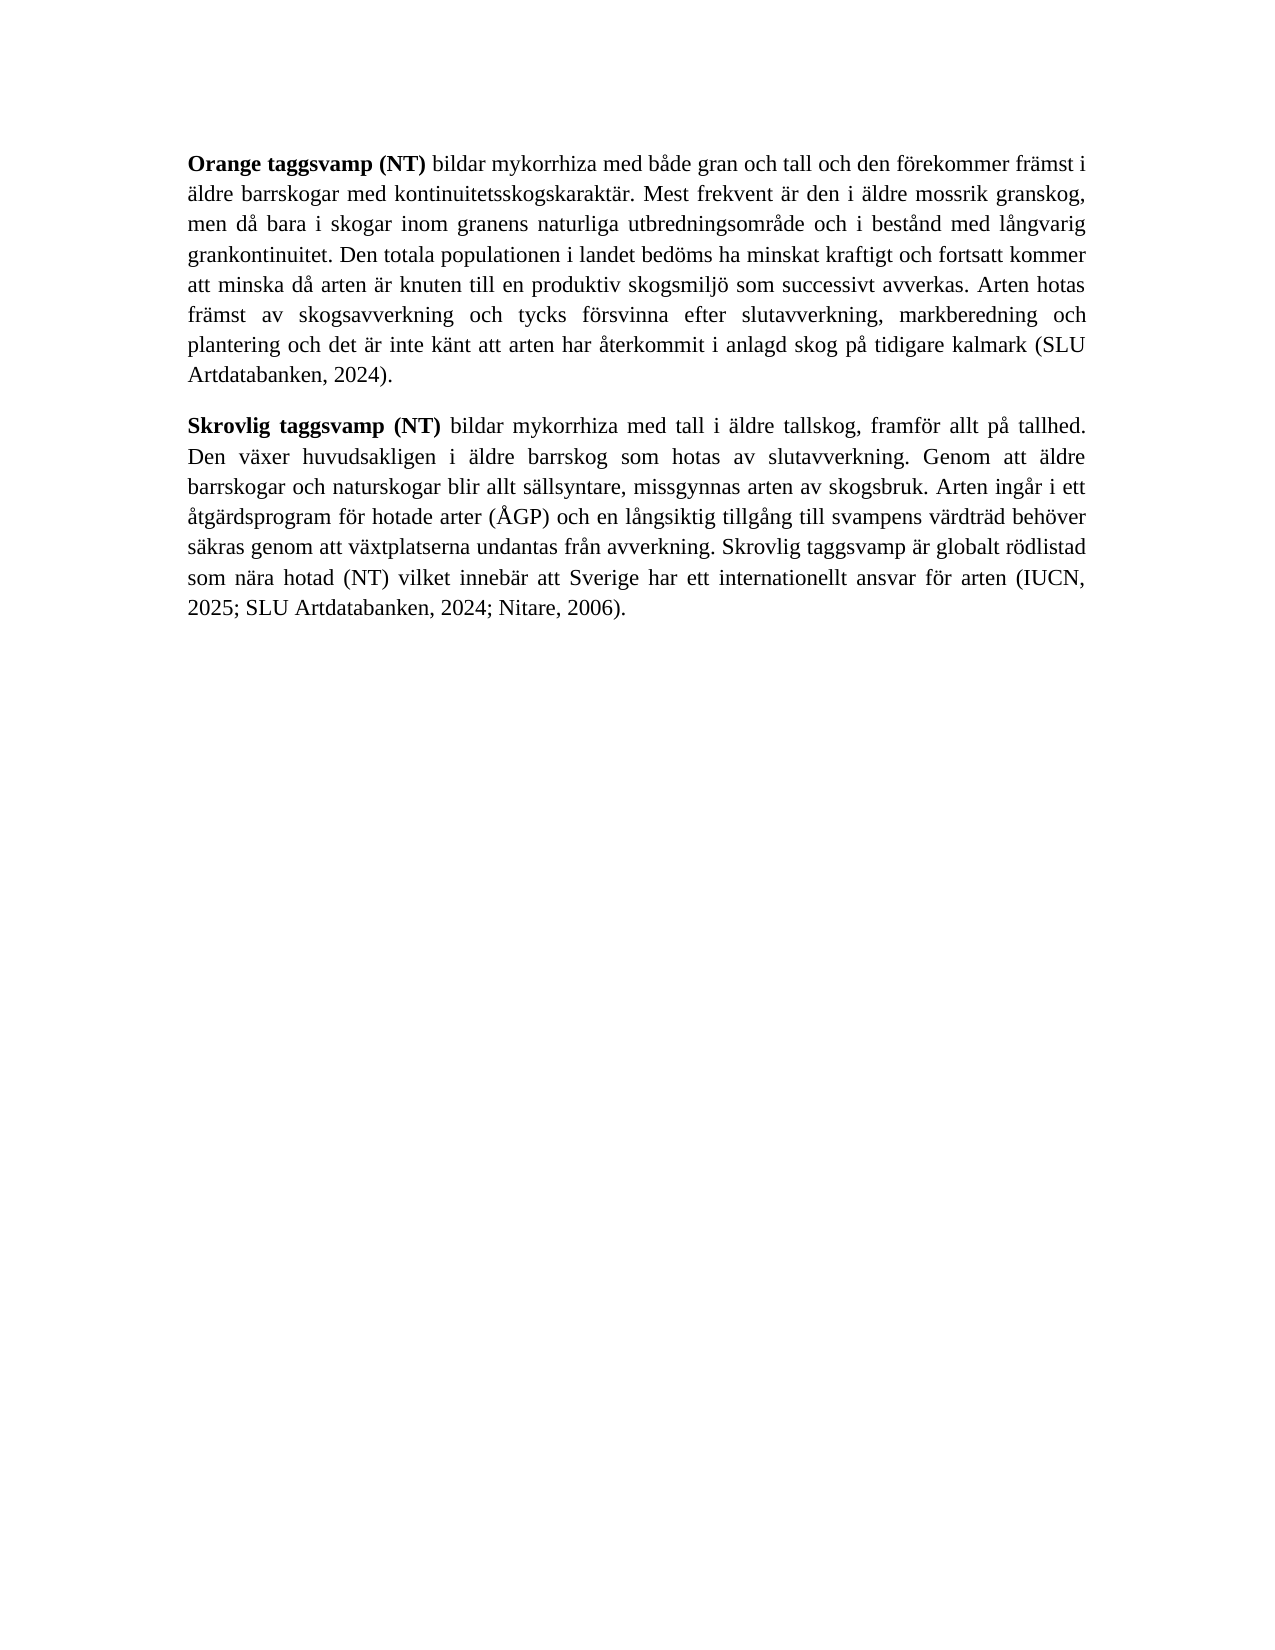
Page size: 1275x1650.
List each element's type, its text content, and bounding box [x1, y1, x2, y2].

text Orange taggsvamp (NT) bildar mykorrhiza med både gran och tall och den förekommer främst i äldre barrskogar med kontinuitetsskogskaraktär. Mest frekvent är den i äldre mossrik granskog, men då bara i skogar inom granens naturliga utbredningsområde och i bestånd med långvarig grankontinuitet. Den totala populationen i landet bedöms ha minskat kraftigt och fortsatt kommer att minska då arten är knuten till en produktiv skogsmiljö som successivt avverkas. Arten hotas främst av skogsavverkning och tycks försvinna efter slutavverkning, markberedning och plantering och det är inte känt att arten har återkommit i anlagd skog på tidigare kalmark (SLU Artdatabanken, 2024). [187, 150, 1087, 388]
text Skrovlig taggsvamp (NT) bildar mykorrhiza med tall i äldre tallskog, framför allt på tallhed. Den växer huvudsakligen i äldre barrskog som hotas av slutavverkning. Genom att äldre barrskogar och naturskogar blir allt sällsyntare, missgynnas arten av skogsbruk. Arten ingår i ett åtgärdsprogram för hotade arter (ÅGP) och en långsiktig tillgång till svampens värdträd behöver säkras genom att växtplatserna undantas från avverkning. Skrovlig taggsvamp är globalt rödlistad som nära hotad (NT) vilket innebär att Sverige har ett internationellt ansvar för arten (IUCN, 2025; SLU Artdatabanken, 2024; Nitare, 2006). [187, 412, 1087, 620]
